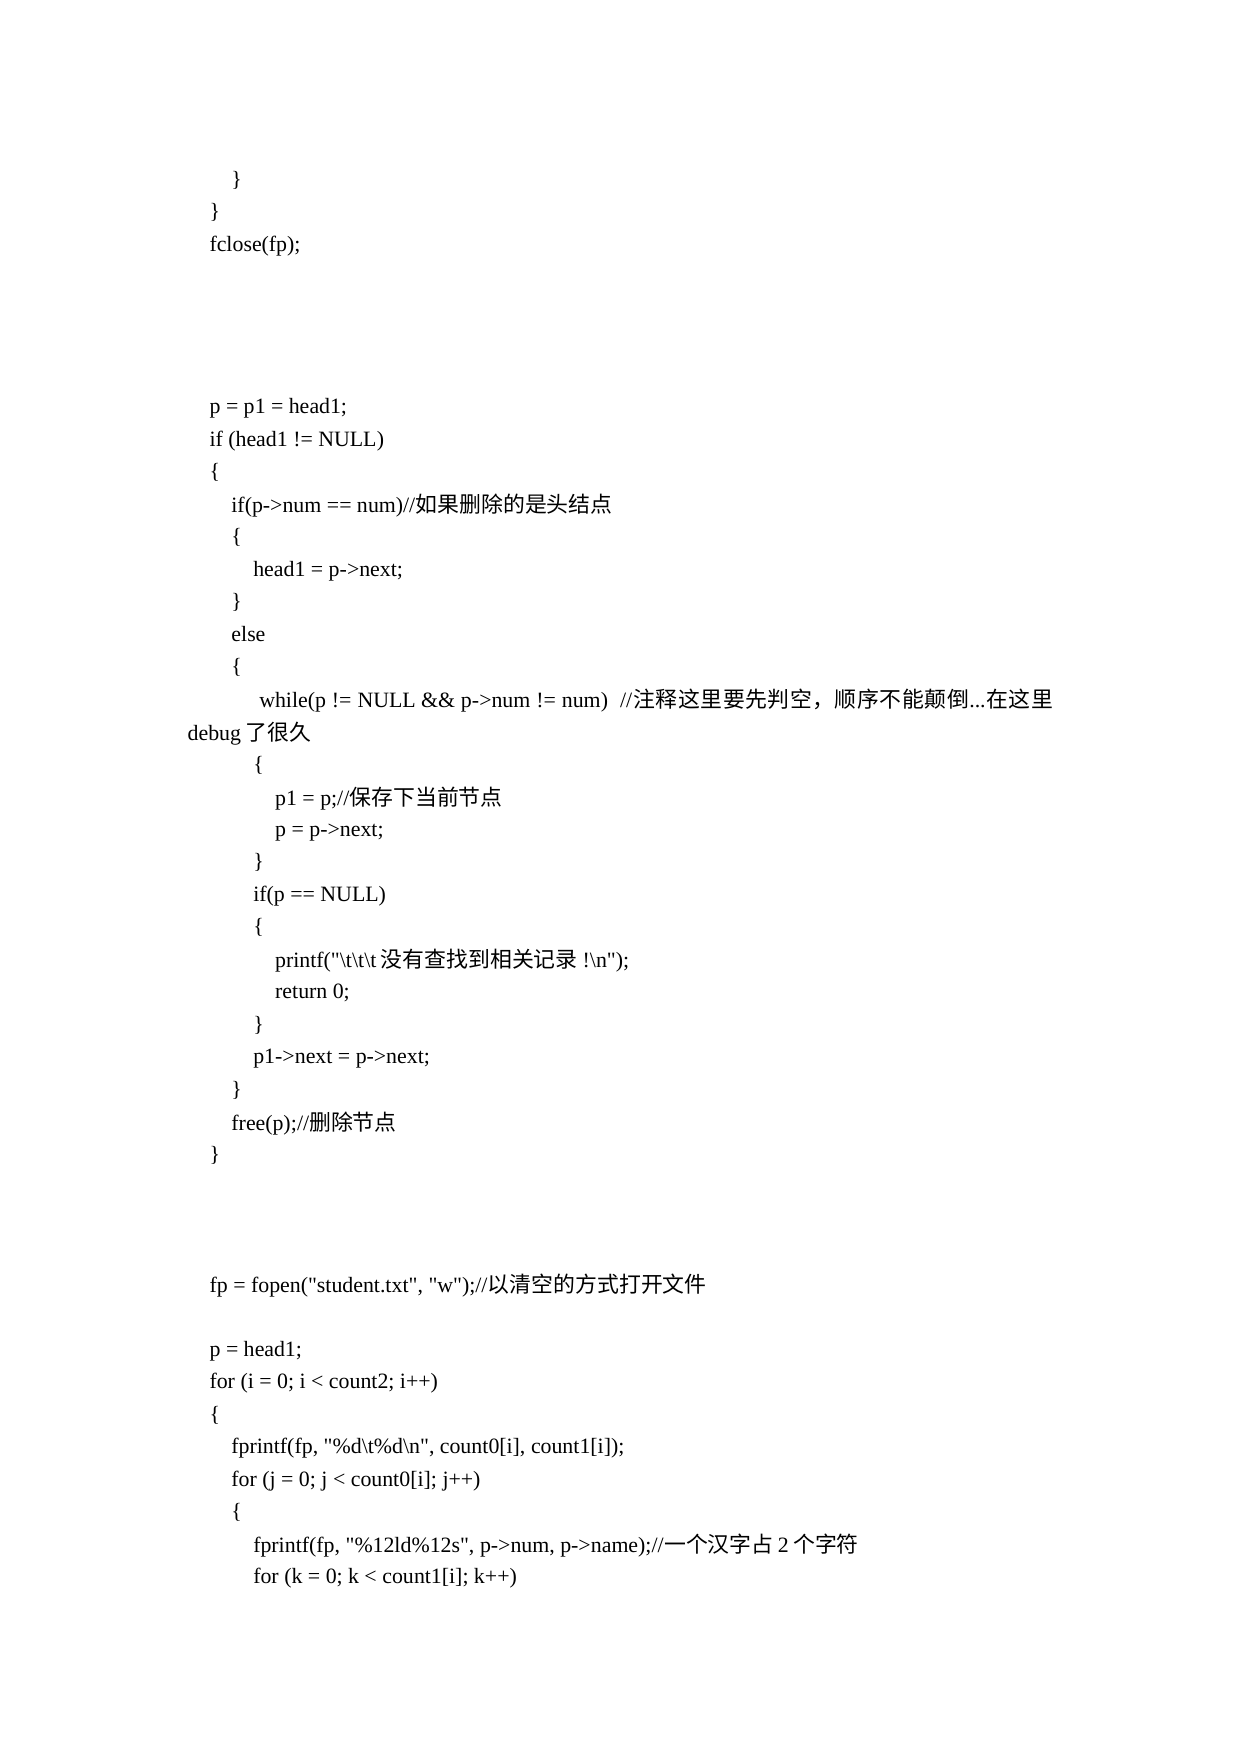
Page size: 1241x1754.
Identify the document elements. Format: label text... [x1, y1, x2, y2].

text free(p);//删除节点 [187, 1104, 1053, 1137]
text if(p == NULL) [187, 877, 1053, 909]
text if(p->num == num)//如果删除的是头结点 [187, 487, 1053, 519]
text } [187, 162, 1053, 194]
text { [187, 519, 1053, 552]
text } [187, 584, 1053, 617]
text } [187, 194, 1053, 227]
text p1 = p;//保存下当前节点 [187, 779, 1053, 812]
text fprintf(fp, "%12ld%12s", p->num, p->name);//一个汉字占2个字符 [187, 1527, 1053, 1559]
text } [187, 1007, 1053, 1039]
text head1 = p->next; [187, 552, 1053, 584]
text } [187, 1137, 1053, 1169]
text p = head1; [187, 1332, 1053, 1364]
text while(p != NULL && p->num != num) //注释这里要先判空，顺序不能颠倒...在这里debug了很久 [187, 682, 1053, 747]
text } [187, 1072, 1053, 1104]
text { [187, 649, 1053, 682]
text for (j = 0; j < count0[i]; j++) [187, 1462, 1053, 1494]
text fclose(fp); [187, 227, 1053, 259]
text if (head1 != NULL) [187, 422, 1053, 454]
text printf("\t\t\t没有查找到相关记录 !\n"); [187, 942, 1053, 974]
text { [187, 909, 1053, 942]
text { [187, 1494, 1053, 1527]
text { [187, 747, 1053, 779]
text p = p->next; [187, 812, 1053, 844]
text p1->next = p->next; [187, 1039, 1053, 1072]
text for (i = 0; i < count2; i++) [187, 1364, 1053, 1397]
text return 0; [187, 974, 1053, 1007]
text fprintf(fp, "%d\t%d\n", count0[i], count1[i]); [187, 1429, 1053, 1462]
text { [187, 454, 1053, 487]
text fp = fopen("student.txt", "w");//以清空的方式打开文件 [187, 1267, 1053, 1299]
text for (k = 0; k < count1[i]; k++) [187, 1559, 1053, 1592]
text { [187, 1397, 1053, 1429]
text p = p1 = head1; [187, 389, 1053, 422]
text else [187, 617, 1053, 649]
text } [187, 844, 1053, 877]
